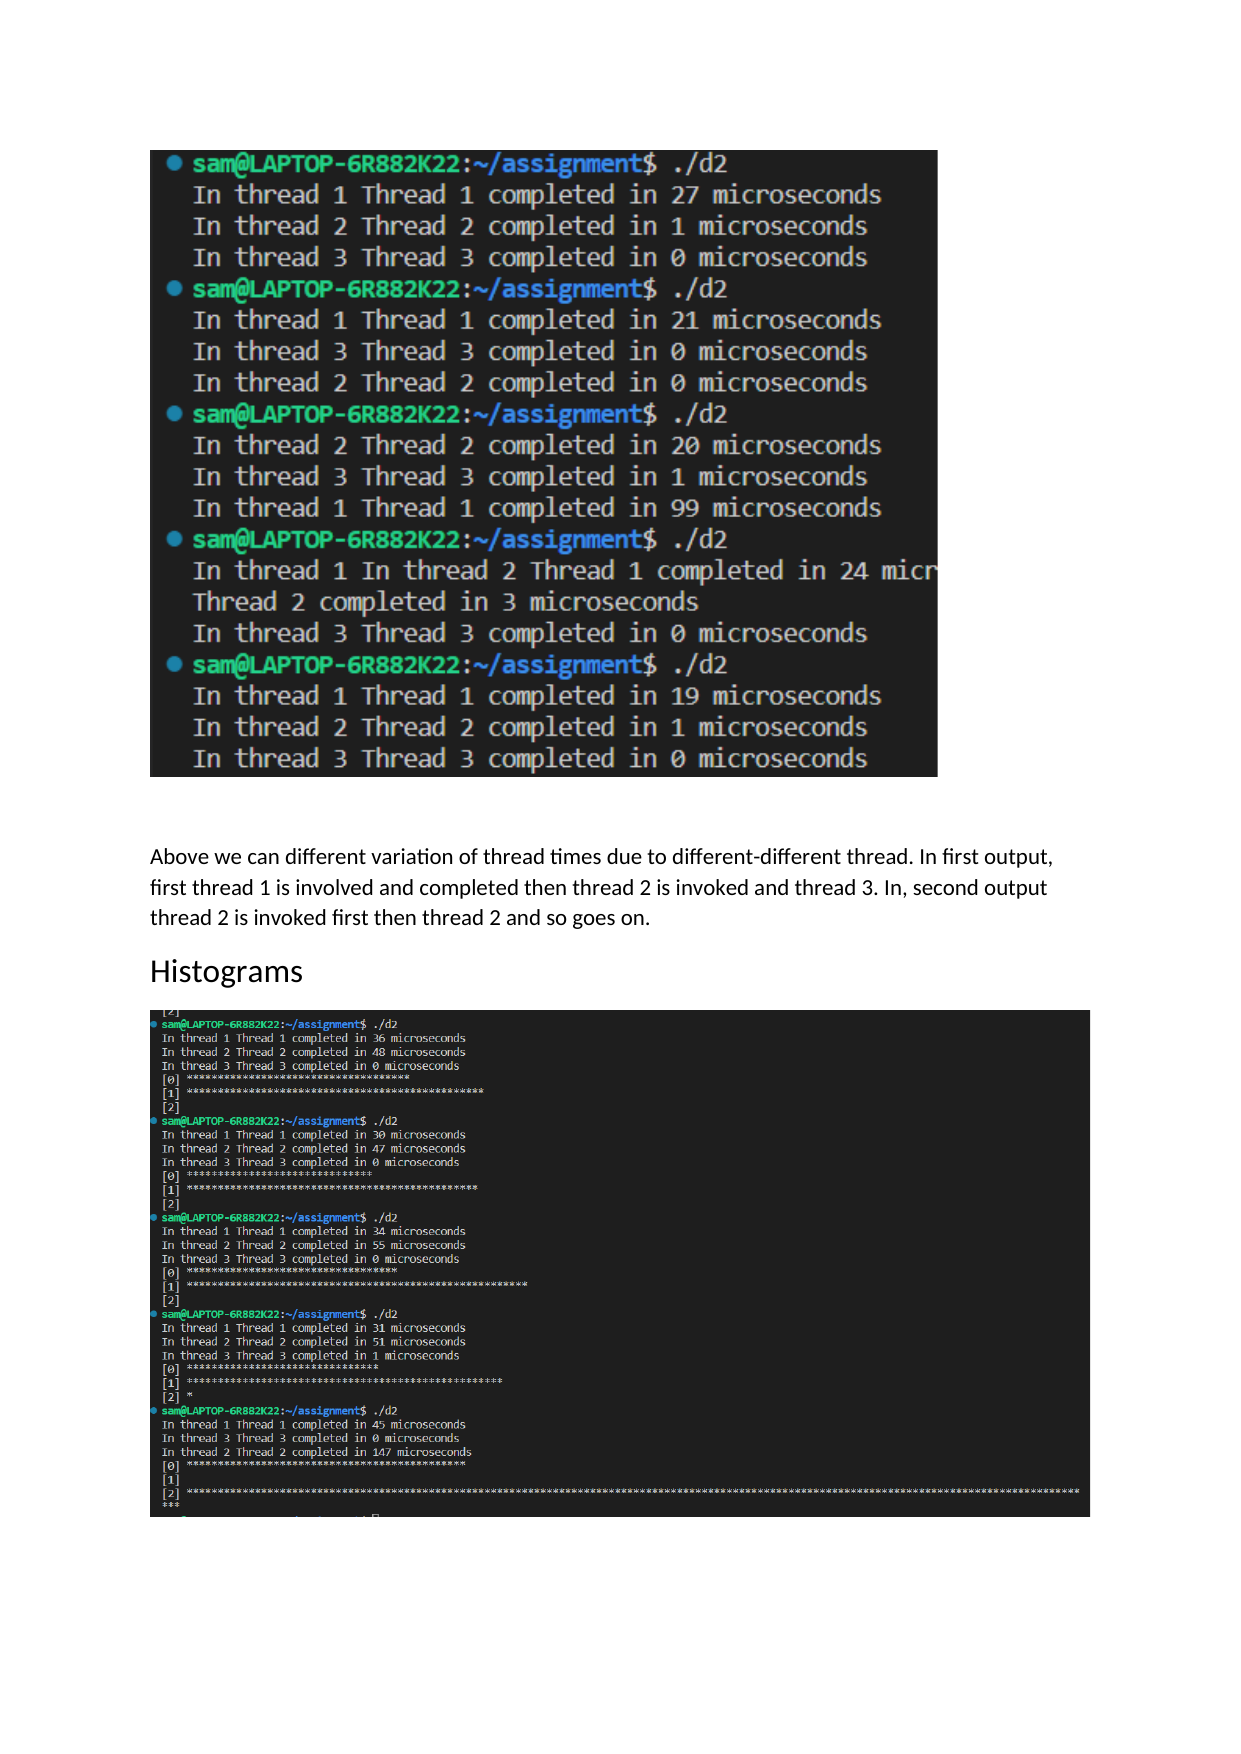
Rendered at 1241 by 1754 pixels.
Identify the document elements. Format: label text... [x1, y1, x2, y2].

picture [150, 150, 938, 777]
text Histograms [150, 950, 1090, 990]
text Above we can different variation of thread times due to different-different thread. In first output, first thread 1 is involved and completed then thread 2 is invoked and thread 3. In, second output thread 2 is invoked first then thread 2 and so goes on. [150, 842, 1090, 931]
picture [150, 1010, 1091, 1517]
